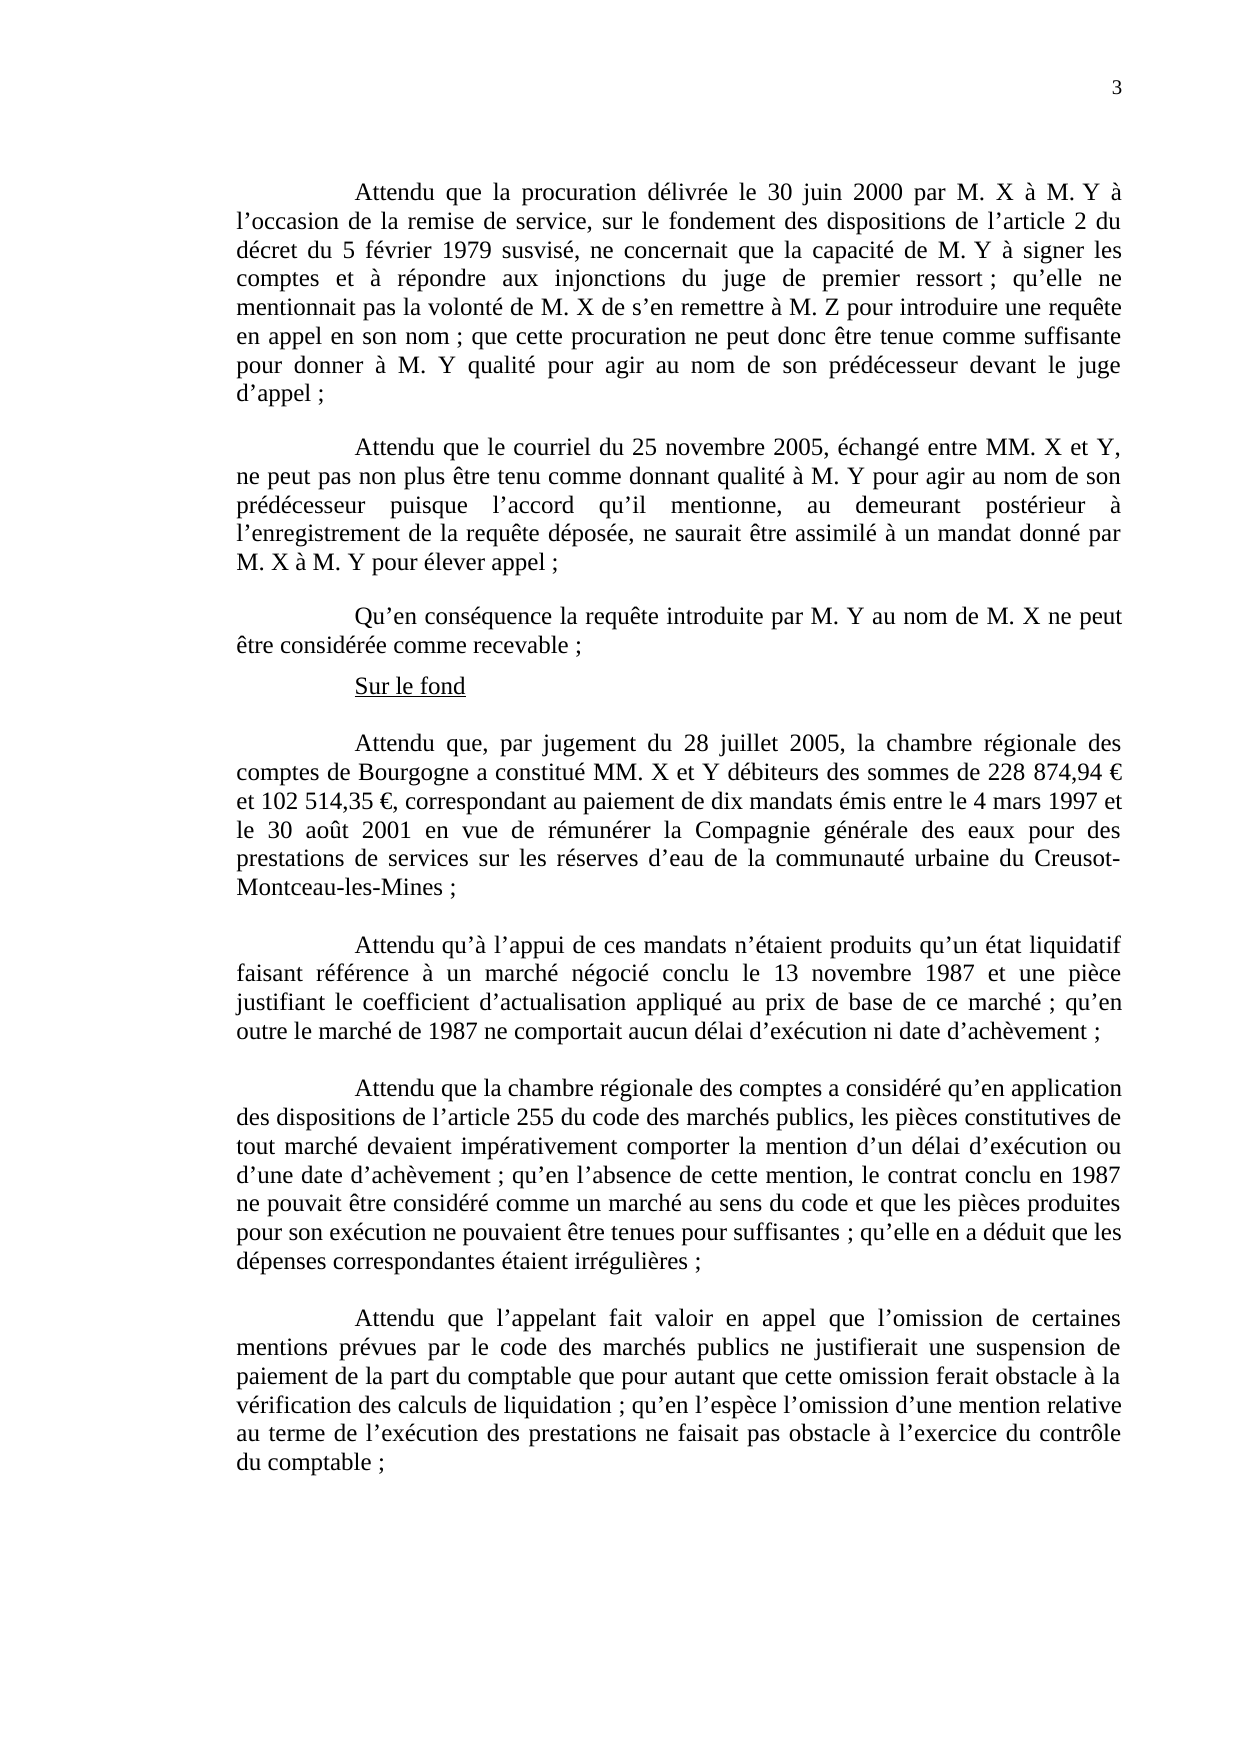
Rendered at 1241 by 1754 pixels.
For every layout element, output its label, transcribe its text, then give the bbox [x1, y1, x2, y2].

text Attendu que la procuration délivrée le 30 juin 2000 par M. X à M. Y à l’occasion de la remise de service, sur le fondement des dispositions de l’article 2 du décret du 5 février 1979 susvisé, ne concernait que la capacité de M. Y à signer les comptes et à répondre aux injonctions du juge de premier ressort ; qu’elle ne mentionnait pas la volonté de M. X de s’en remettre à M. Z pour introduire une requête en appel en son nom ; que cette procuration ne peut donc être tenue comme suffisante pour donner à M. Y qualité pour agir au nom de son prédécesseur devant le juge d’appel ; [236, 177, 1122, 407]
subtitle Sur le fond [59, 671, 1122, 700]
text Attendu que, par jugement du 28 juillet 2005, la chambre régionale des comptes de Bourgogne a constitué MM. X et Y débiteurs des sommes de 228 874,94 € et 102 514,35 €, correspondant au paiement de dix mandats émis entre le 4 mars 1997 et le 30 août 2001 en vue de rémunérer la Compagnie générale des eaux pour des prestations de services sur les réserves d’eau de la communauté urbaine du Creusot-Montceau-les-Mines ; [236, 728, 1122, 901]
text Attendu que l’appelant fait valoir en appel que l’omission de certaines mentions prévues par le code des marchés publics ne justifierait une suspension de paiement de la part du comptable que pour autant que cette omission ferait obstacle à la vérification des calculs de liquidation ; qu’en l’espèce l’omission d’une mention relative au terme de l’exécution des prestations ne faisait pas obstacle à l’exercice du contrôle du comptable ; [236, 1303, 1122, 1476]
text Attendu que la chambre régionale des comptes a considéré qu’en application des dispositions de l’article 255 du code des marchés publics, les pièces constitutives de tout marché devaient impérativement comporter la mention d’un délai d’exécution ou d’une date d’achèvement ; qu’en l’absence de cette mention, le contrat conclu en 1987 ne pouvait être considéré comme un marché au sens du code et que les pièces produites pour son exécution ne pouvaient être tenues pour suffisantes ; qu’elle en a déduit que les dépenses correspondantes étaient irrégulières ; [236, 1073, 1122, 1275]
text Attendu qu’à l’appui de ces mandats n’étaient produits qu’un état liquidatif faisant référence à un marché négocié conclu le 13 novembre 1987 et une pièce justifiant le coefficient d’actualisation appliqué au prix de base de ce marché ; qu’en outre le marché de 1987 ne comportait aucun délai d’exécution ni date d’achèvement ; [236, 930, 1122, 1045]
text Qu’en conséquence la requête introduite par M. Y au nom de M. X ne peut être considérée comme recevable ; [236, 601, 1122, 658]
text Attendu que le courriel du 25 novembre 2005, échangé entre MM. X et Y, ne peut pas non plus être tenu comme donnant qualité à M. Y pour agir au nom de son prédécesseur puisque l’accord qu’il mentionne, au demeurant postérieur à l’enregistrement de la requête déposée, ne saurait être assimilé à un mandat donné par M. X à M. Y pour élever appel ; [236, 432, 1122, 576]
